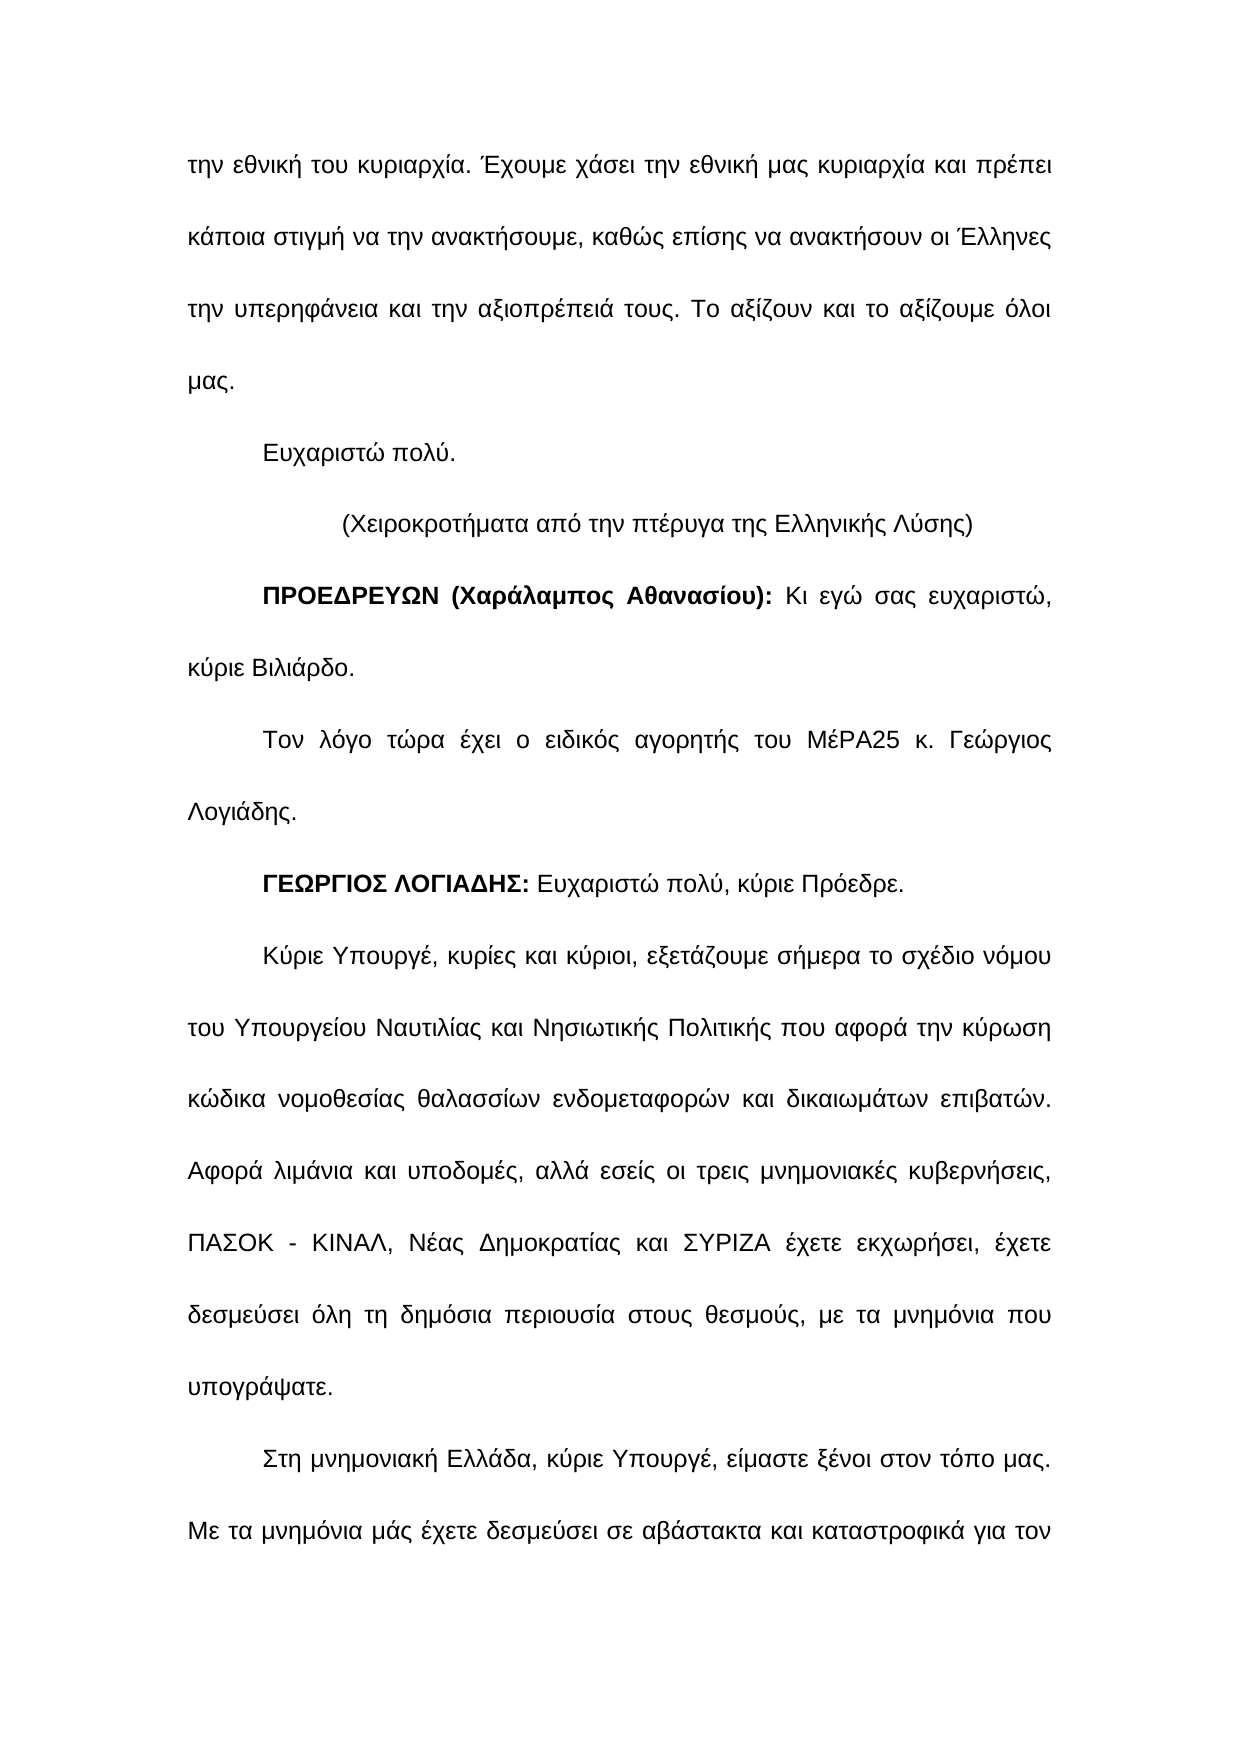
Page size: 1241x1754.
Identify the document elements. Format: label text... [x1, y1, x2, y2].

text ΠΡΟΕΔΡΕΥΩΝ (Χαράλαμπος Αθανασίου): Κι εγώ σας ευχαριστώ, κύριε Βιλιάρδο. [187, 581, 1053, 682]
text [187, 150, 1053, 394]
text Κύριε Υπουργέ, κυρίες και κύριοι, εξετάζουμε σήμερα το σχέδιο νόμου του Υπουργείου Ναυτιλίας και Νησιωτικής Πολιτικής που αφορά την κύρωση κώδικα νομοθεσίας θαλασσίων ενδομεταφορών και δικαιωμάτων επιβατών. Αφορά λιμάνια και υποδομές, αλλά εσείς οι τρεις μνημονιακές κυβερνήσεις, ΠΑΣΟΚ - ΚΙΝΑΛ, Νέας Δημοκρατίας και ΣΥΡΙΖΑ έχετε εκχωρήσει, έχετε δεσμεύσει όλη τη δημόσια περιουσία στους θεσμούς, με τα μνημόνια που υπογράψατε. [187, 941, 1053, 1401]
text Τον λόγο τώρα έχει ο ειδικός αγορητής του ΜέΡΑ25 κ. Γεώργιος Λογιάδης. [187, 725, 1053, 826]
text (Χειροκροτήματα από την πτέρυγα της Ελληνικής Λύσης) [187, 509, 1053, 538]
text Ευχαριστώ πολύ. [187, 437, 1053, 466]
text ΓΕΩΡΓΙΟΣ ΛΟΓΙΑΔΗΣ: Ευχαριστώ πολύ, κύριε Πρόεδρε. [187, 869, 1053, 897]
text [187, 1444, 1053, 1544]
